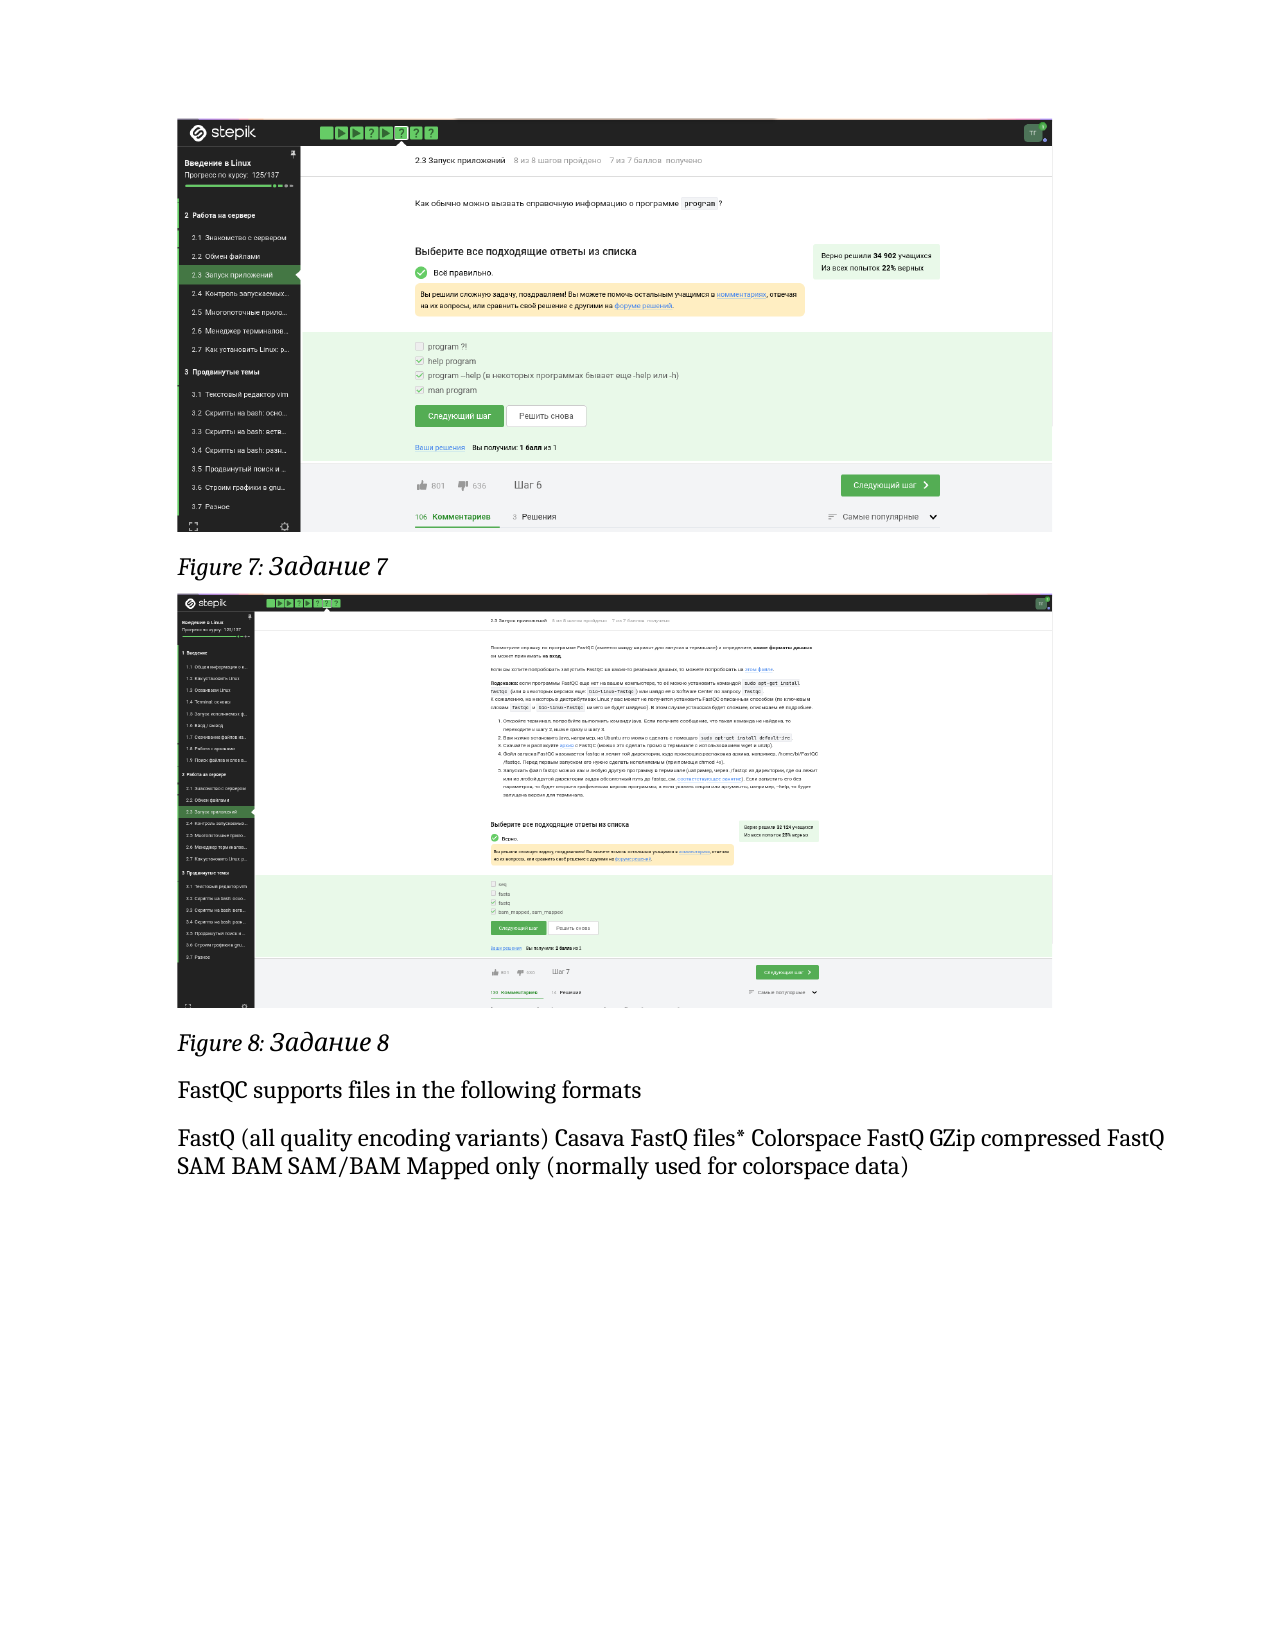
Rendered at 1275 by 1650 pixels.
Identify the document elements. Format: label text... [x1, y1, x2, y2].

text Figure 7: Задание 7 [177, 553, 1186, 581]
text Figure 8: Задание 8 [177, 1028, 1186, 1057]
picture [177, 118, 1053, 532]
text FastQ (all quality encoding variants) Casava FastQ files* Colorspace FastQ GZip compressed FastQ SAM BAM SAM/BAM Mapped only (normally used for colorspace data) [177, 1123, 1186, 1181]
picture [177, 593, 1053, 1008]
text FastQC supports files in the following formats [177, 1076, 1186, 1105]
